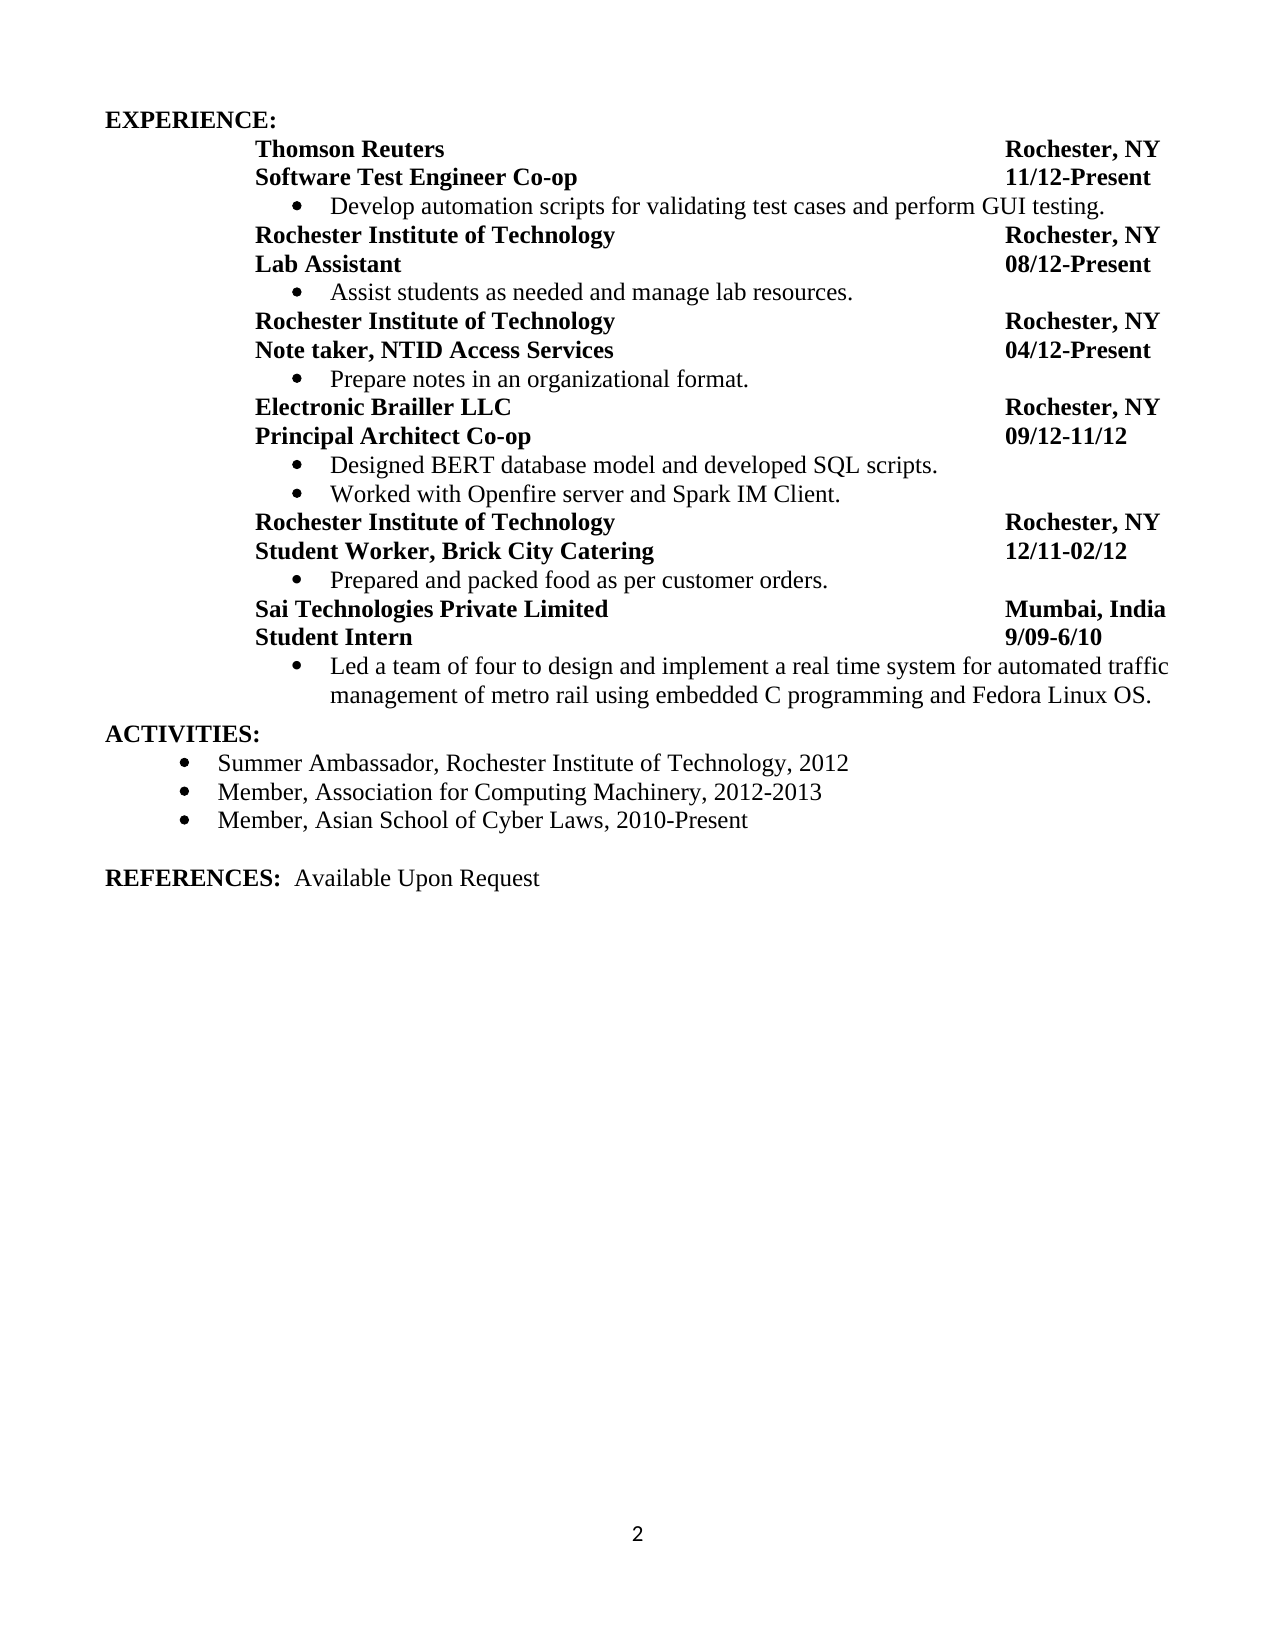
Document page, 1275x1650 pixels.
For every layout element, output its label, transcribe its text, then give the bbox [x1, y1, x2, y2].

text REFERENCES: Available Upon Request [105, 863, 1170, 892]
list Designed BERT database model and developed SQL scripts. [292, 450, 1170, 479]
text Thomson Reuters Rochester, NY [105, 134, 1170, 162]
text Note taker, NTID Access Services 04/12-Present [180, 335, 1170, 364]
list Member, Association for Computing Machinery, 2012-2013 [180, 777, 1170, 805]
list Prepare notes in an organizational format. [292, 364, 1170, 392]
list Develop automation scripts for validating test cases and perform GUI testing. [292, 191, 1170, 220]
text Student Intern 9/09-6/10 [180, 622, 1170, 651]
text ACTIVITIES: [105, 719, 1170, 748]
list Prepared and packed food as per customer orders. [292, 565, 1170, 594]
list Worked with Openfire server and Spark IM Client. [292, 479, 1170, 507]
text Sai Technologies Private Limited Mumbai, India [180, 594, 1170, 622]
text Lab Assistant 08/12-Present [180, 249, 1170, 277]
text EXPERIENCE: [105, 105, 1170, 134]
text Rochester Institute of Technology Rochester, NY [180, 507, 1170, 536]
list Assist students as needed and manage lab resources. [292, 277, 1170, 306]
text Electronic Brailler LLC Rochester, NY [180, 392, 1170, 421]
list Member, Asian School of Cyber Laws, 2010-Present [180, 805, 1170, 834]
text Student Worker, Brick City Catering 12/11-02/12 [180, 536, 1170, 565]
list Led a team of four to design and implement a real time system for automated traffic management of metro rail using embedded C programming and Fedora Linux OS. [292, 651, 1170, 709]
text Rochester Institute of Technology Rochester, NY [180, 220, 1170, 249]
list Summer Ambassador, Rochester Institute of Technology, 2012 [180, 748, 1170, 777]
text Principal Architect Co-op 09/12-11/12 [105, 421, 1170, 450]
text Software Test Engineer Co-op 11/12-Present [105, 162, 1170, 191]
text Rochester Institute of Technology Rochester, NY [180, 306, 1170, 335]
